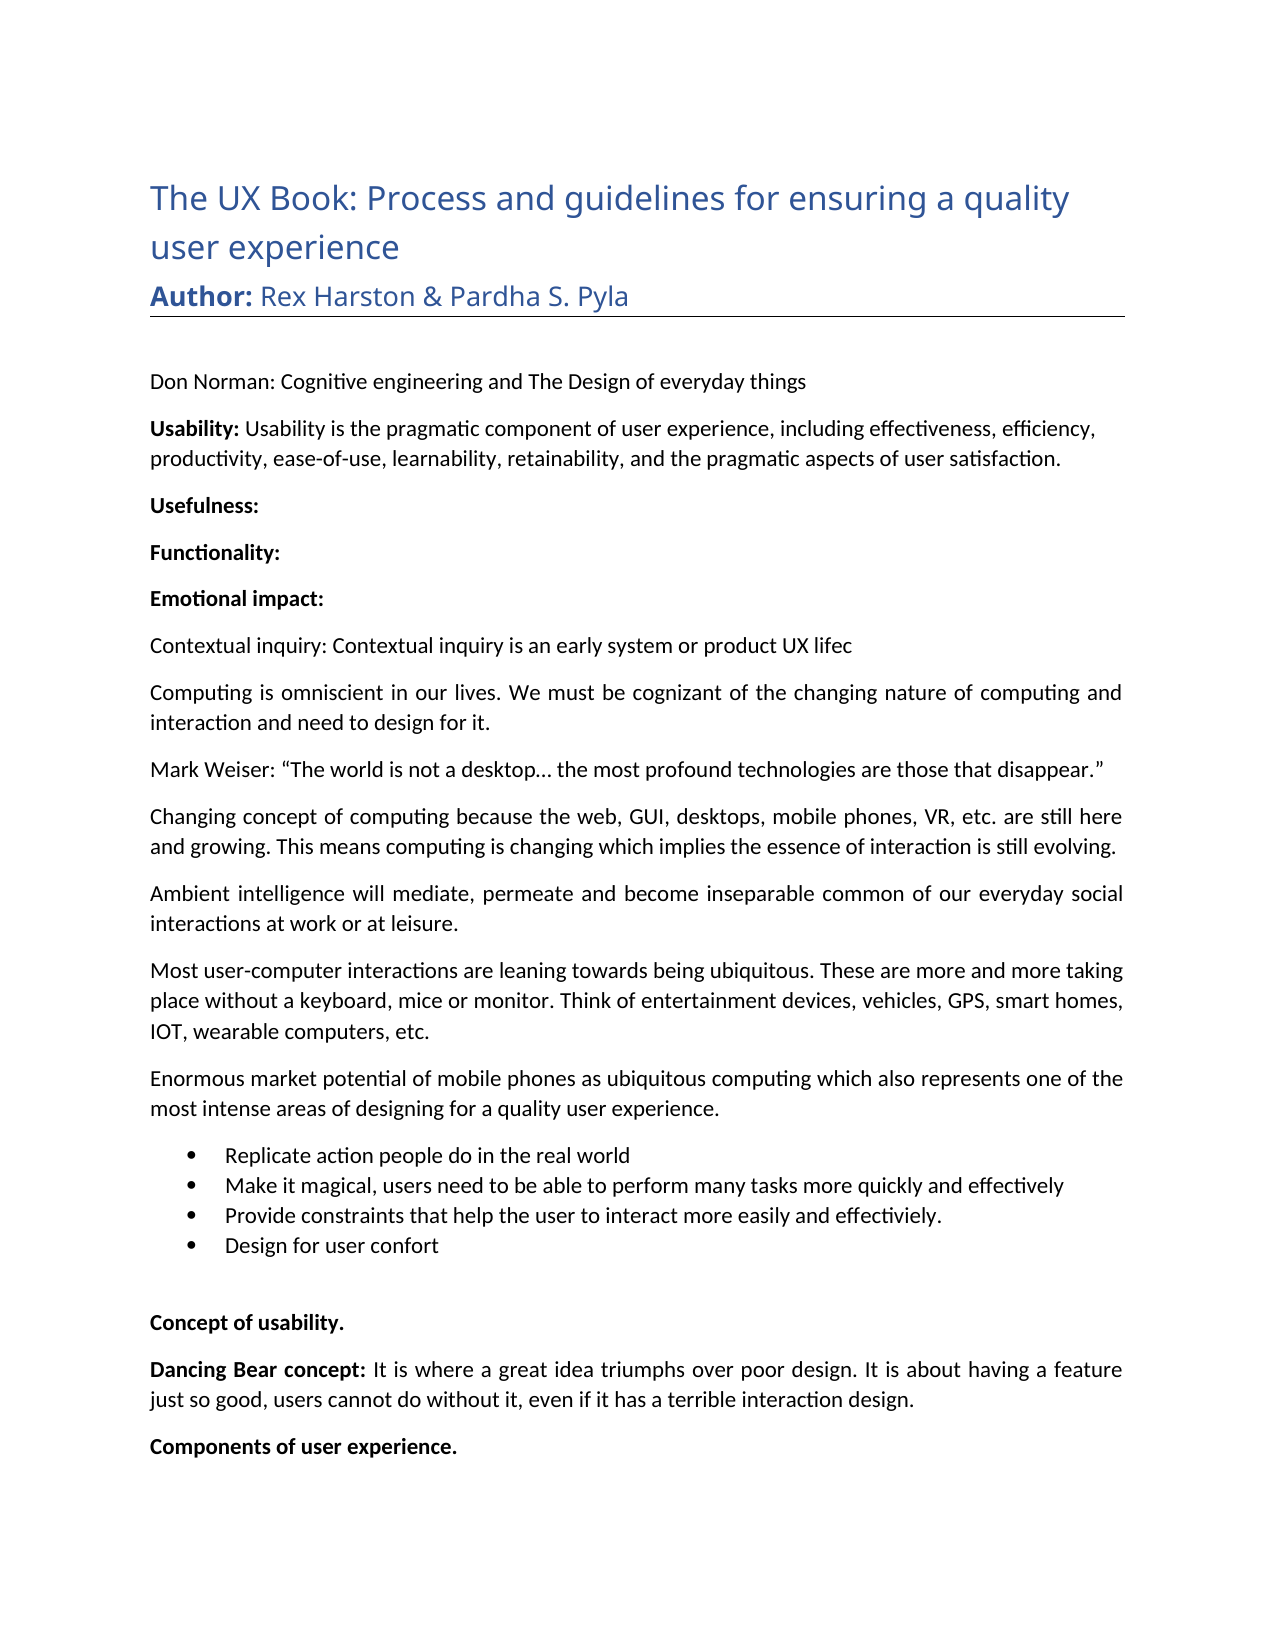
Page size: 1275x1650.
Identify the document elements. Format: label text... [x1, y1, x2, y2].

text Ambient intelligence will mediate, permeate and become inseparable common of our everyday social interactions at work or at leisure. [150, 879, 1125, 938]
text Enormous market potential of mobile phones as ubiquitous computing which also represents one of the most intense areas of designing for a quality user experience. [150, 1064, 1125, 1122]
text Mark Weiser: “The world is not a desktop… the most profound technologies are those that disappear.” [150, 755, 1125, 783]
text Emotional impact: [150, 584, 1125, 613]
text Changing concept of computing because the web, GUI, desktops, mobile phones, VR, etc. are still here and growing. This means computing is changing which implies the essence of interaction is still evolving. [150, 802, 1125, 861]
list Provide constraints that help the user to interact more easily and effectiviely. [187, 1201, 1125, 1229]
subtitle Author: Rex Harston & Pardha S. Pyla [150, 277, 1125, 316]
text Functionality: [150, 538, 1125, 566]
text Dancing Bear concept: It is where a great idea triumphs over poor design. It is about having a feature just so good, users cannot do without it, even if it has a terrible interaction design. [150, 1355, 1125, 1414]
text Contextual inquiry: Contextual inquiry is an early system or product UX lifec [150, 631, 1125, 659]
text Usability: Usability is the pragmatic component of user experience, including effectiveness, efficiency, productivity, ease-of-use, learnability, retainability, and the pragmatic aspects of user satisfaction. [150, 414, 1125, 472]
subtitle The UX Book: Process and guidelines for ensuring a quality user experience [150, 175, 1125, 269]
text Computing is omniscient in our lives. We must be cognizant of the changing nature of computing and interaction and need to design for it. [150, 678, 1125, 737]
list Make it magical, users need to be able to perform many tasks more quickly and effectively [187, 1171, 1125, 1199]
text Components of user experience. [150, 1432, 1125, 1461]
text Concept of usability. [150, 1308, 1125, 1337]
text Usefulness: [150, 491, 1125, 519]
list Design for user confort [187, 1231, 1125, 1259]
text Most user-computer interactions are leaning towards being ubiquitous. These are more and more taking place without a keyboard, mice or monitor. Think of entertainment devices, vehicles, GPS, smart homes, IOT, wearable computers, etc. [150, 956, 1125, 1045]
list Replicate action people do in the real world [187, 1141, 1125, 1169]
text Don Norman: Cognitive engineering and The Design of everyday things [150, 367, 1125, 395]
